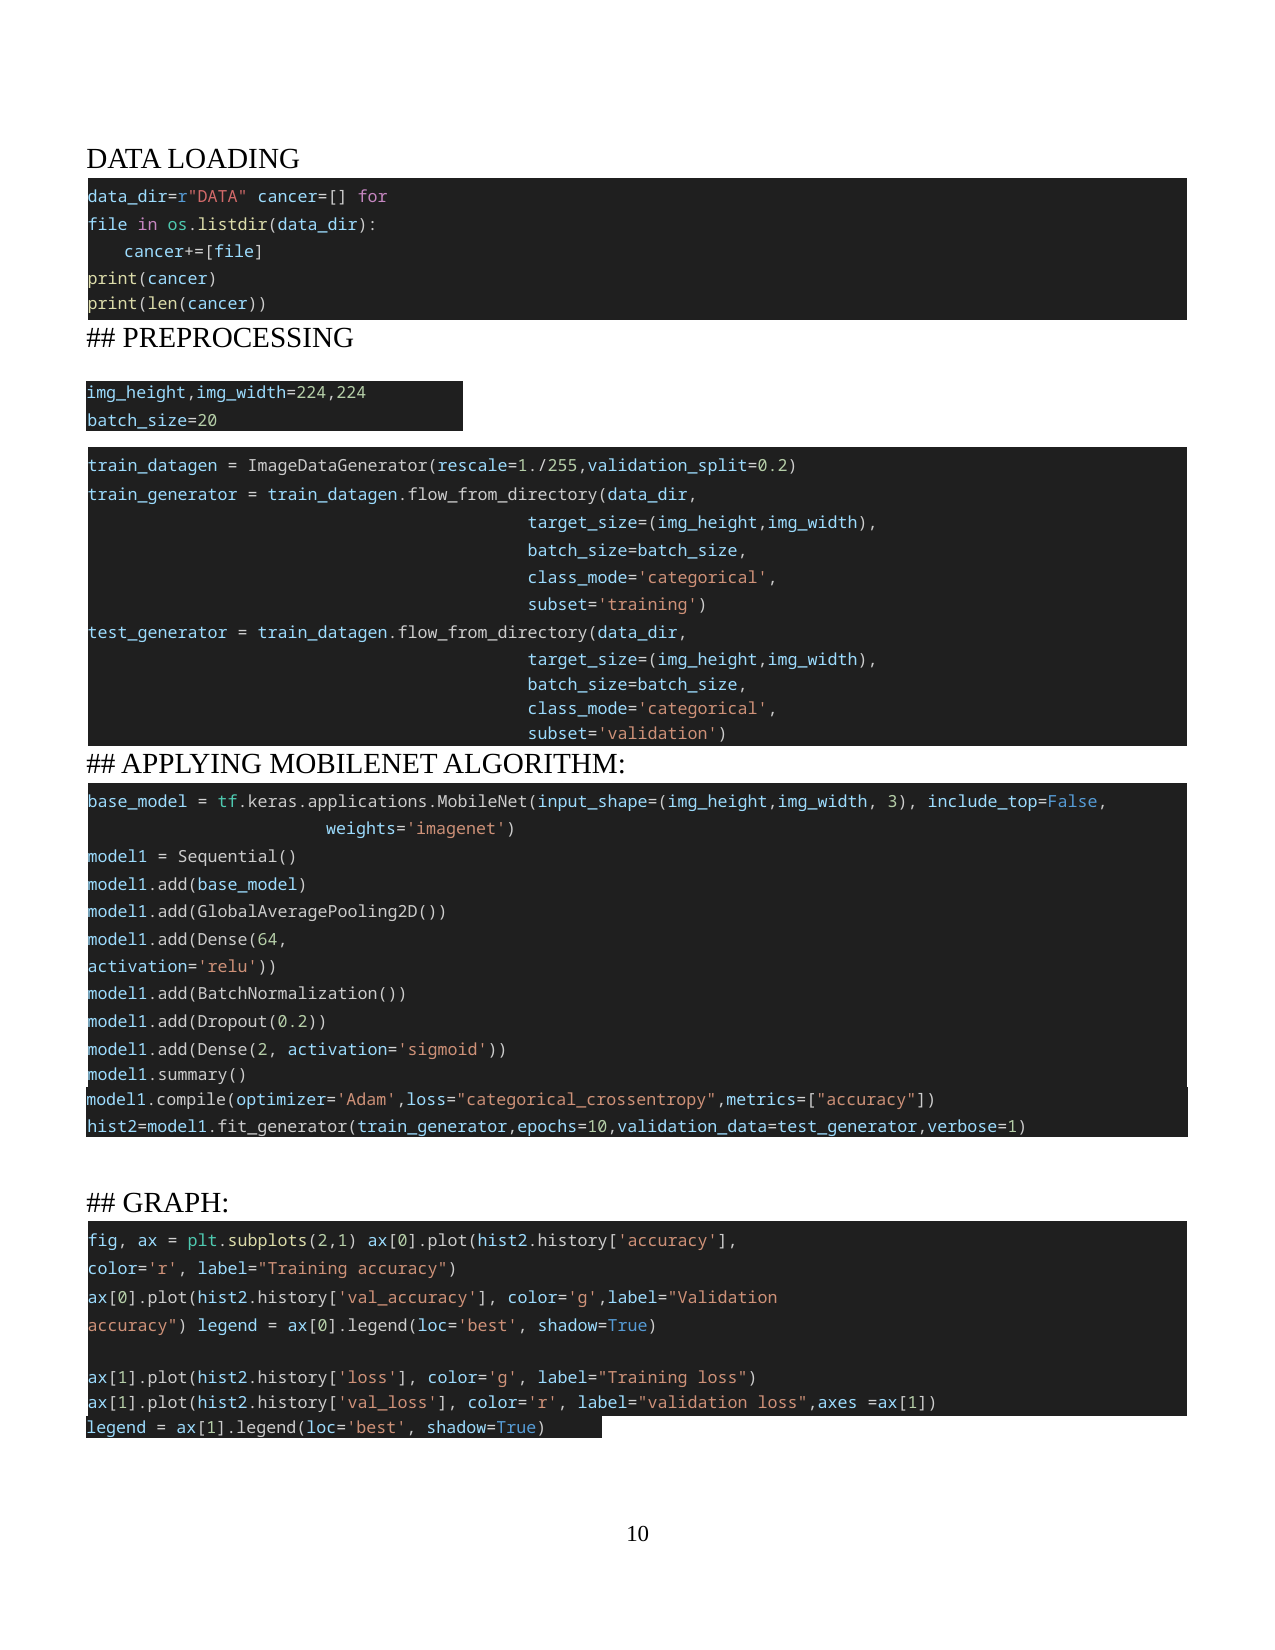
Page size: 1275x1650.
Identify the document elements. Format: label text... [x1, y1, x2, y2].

text model1.compile(optimizer='Adam',loss="categorical_crossentropy",metrics=["accuracy"]) hist2=model1.fit_generator(train_generator,epochs=10,validation_data=test_generator,verbose=1) [86, 1087, 1188, 1137]
table_header base_model = tf.keras.applications.MobileNet(input_shape=(img_height,img_width, 3), include_top=False, weights='imagenet') model1 = Sequential() model1.add(base_model) model1.add(GlobalAveragePooling2D()) model1.add(Dense(64, activation='relu')) model1.add(BatchNormalization()) model1.add(Dropout(0.2)) model1.add(Dense(2, activation='sigmoid')) model1.summary() [88, 783, 1187, 1087]
text ## APPLYING MOBILENET ALGORITHM: [86, 746, 1188, 780]
text img_height,img_width=224,224 batch_size=20 [86, 381, 463, 431]
table_header fig, ax = plt.subplots(2,1) ax[0].plot(hist2.history['accuracy'], color='r', label="Training accuracy") ax[0].plot(hist2.history['val_accuracy'], color='g',label="Validation accuracy") legend = ax[0].legend(loc='best', shadow=True) ax[1].plot(hist2.history['loss'], color='g', label="Training loss") ax[1].plot(hist2.history['val_loss'], color='r', label="validation loss",axes =ax[1]) [88, 1221, 1187, 1416]
text ## GRAPH: [86, 1185, 1188, 1219]
table_header data_dir=r"DATA" cancer=[] for file in os.listdir(data_dir): cancer+=[file] print(cancer) print(len(cancer)) [88, 178, 1187, 320]
table_header train_datagen = ImageDataGenerator(rescale=1./255,validation_split=0.2) train_generator = train_datagen.flow_from_directory(data_dir, target_size=(img_height,img_width), batch_size=batch_size, class_mode='categorical', subset='training') test_generator = train_datagen.flow_from_directory(data_dir, target_size=(img_height,img_width), batch_size=batch_size, class_mode='categorical', subset='validation') [88, 447, 1187, 746]
text legend = ax[1].legend(loc='best', shadow=True) [86, 1416, 602, 1438]
text ## PREPROCESSING [86, 320, 1188, 354]
text DATA LOADING [86, 142, 1188, 175]
